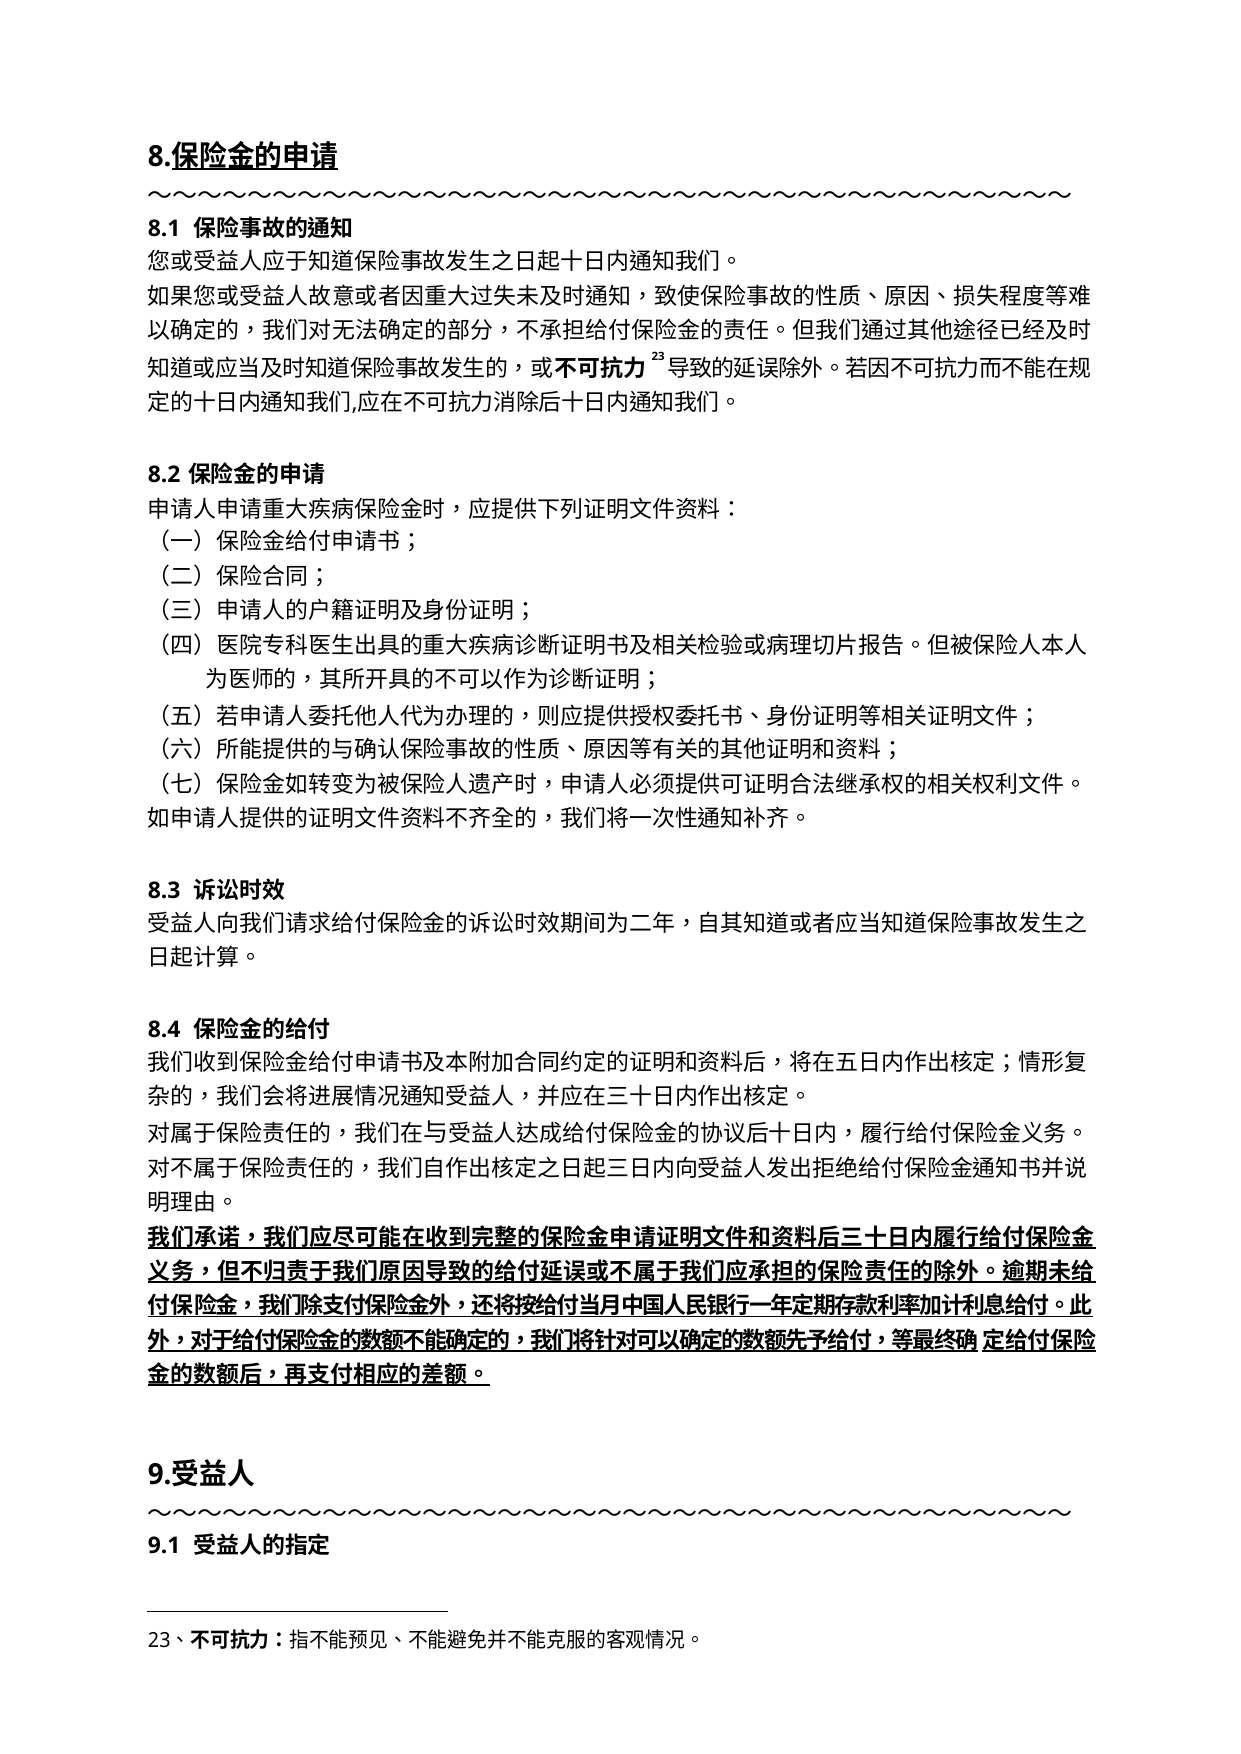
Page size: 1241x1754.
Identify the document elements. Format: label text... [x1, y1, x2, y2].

subtitle 我们承诺，我们应尽可能在收到完整的保险金申请证明文件和资料后三十日内履行给付保险金义务，但不归责于我们原因导致的给付延误或不属于我们应承担的保险责任的除外。逾期未给付保险金，我们除支付保险金外，还将按给付当月中国人民银行一年定期存款利率加计利息给付。此外，对于给付保险金的数额不能确定的，我们将针对可以确定的数额先予给付，等最终确定给付保险金的数额后，再支付相应的差额。 [148, 1283, 1096, 1389]
text 申请人申请重大疾病保险金时，应提供下列证明文件资料： [148, 492, 1107, 524]
text （六）所能提供的与确认保险事故的性质、原因等有关的其他证明和资料； [148, 733, 1107, 764]
text （二）保险合同； [148, 560, 1107, 591]
list 受益人的指定 [148, 1530, 1107, 1559]
subtitle 〜〜〜〜〜〜〜〜〜〜〜〜〜〜〜〜〜〜〜〜〜〜〜〜〜〜〜〜〜〜〜〜〜〜〜〜〜 [148, 173, 1107, 212]
text 如果您或受益人故意或者因重大过失未及时通知，致使保险事故的性质、原因、损失程度等难以确定的，我们对无法确定的部分，不承担给付保险金的责任。但我们通过其他途径已经及时知道或应当及时知道保险事故发生的，或不可抗力23导致的延误除外。若因不可抗力而不能在规定的十日内通知我们,应在不可抗力消除后十日内通知我们。 [148, 280, 1093, 418]
text 受益人向我们请求给付保险金的诉讼时效期间为二年，自其知道或者应当知道保险事故发生之日起计算。 [148, 907, 1093, 972]
text 对属于保险责任的，我们在与受益人达成给付保险金的协议后十日内，履行给付保险金义务。对不属于保险责任的，我们自作出核定之日起三日内向受益人发出拒绝给付保险金通知书并说明理由。 [148, 1114, 1090, 1217]
text （七）保险金如转变为被保险人遗产时，申请人必须提供可证明合法继承权的相关权利文件。如申请人提供的证明文件资料不齐全的，我们将一次性通知补齐。 [148, 767, 1088, 833]
subtitle 保险金的申请 [148, 458, 1107, 489]
subtitle 我们承诺，我们应尽可能在收到完整的保险金申请证明文件和资料后三十日内履行给付保险金义务，但不归责于我们原因导致的给付延误或不属于我们应承担的保险责任的除外。逾期未给付保险金，我们除支付保险金外，还将按给付当月中国人民银行一年定期存款利率加计利息给付。此外，对于给付保险金的数额不能确定的，我们将针对可以确定的数额先予给付，等最终确定给付保险金的数额后，再支付相应的差额。 [148, 1249, 1096, 1281]
subtitle 保险金的给付 [148, 1013, 1107, 1044]
subtitle 我们承诺，我们应尽可能在收到完整的保险金申请证明文件和资料后三十日内履行给付保险金义务，但不归责于我们原因导致的给付延误或不属于我们应承担的保险责任的除外。逾期未给付保险金，我们除支付保险金外，还将按给付当月中国人民银行一年定期存款利率加计利息给付。此外，对于给付保险金的数额不能确定的，我们将针对可以确定的数额先予给付，等最终确定给付保险金的数额后，再支付相应的差额。 [148, 1220, 1096, 1247]
text （一）保险金给付申请书； [148, 525, 1107, 556]
text 我们收到保险金给付申请书及本附加合同约定的证明和资料后，将在五日内作出核定；情形复杂的，我们会将进展情况通知受益人，并应在三十日内作出核定。 [148, 1046, 1088, 1111]
text （三）申请人的户籍证明及身份证明； [148, 594, 1107, 626]
text 23、不可抗力：指不能预见、不能避免并不能克服的客观情况。 [148, 1620, 1107, 1654]
text （四）医院专科医生出具的重大疾病诊断证明书及相关检验或病理切片报告。但被保险人本人为医师的，其所开具的不可以作为诊断证明； [148, 629, 1093, 694]
subtitle 诉讼时效 [148, 874, 1107, 905]
text 〜〜〜〜〜〜〜〜〜〜〜〜〜〜〜〜〜〜〜〜〜〜〜〜〜〜〜〜〜〜〜〜〜〜〜〜〜 [148, 1491, 1107, 1530]
subtitle 8.保险金的申请 [148, 139, 1107, 173]
subtitle 保险事故的通知 [148, 212, 1107, 244]
text 您或受益人应于知道保险事故发生之日起十日内通知我们。 [148, 245, 1107, 276]
text （五）若申请人委托他人代为办理的，则应提供授权委托书、身份证明等相关证明文件； [148, 700, 1107, 732]
text 9.受益人 [148, 1457, 1107, 1491]
